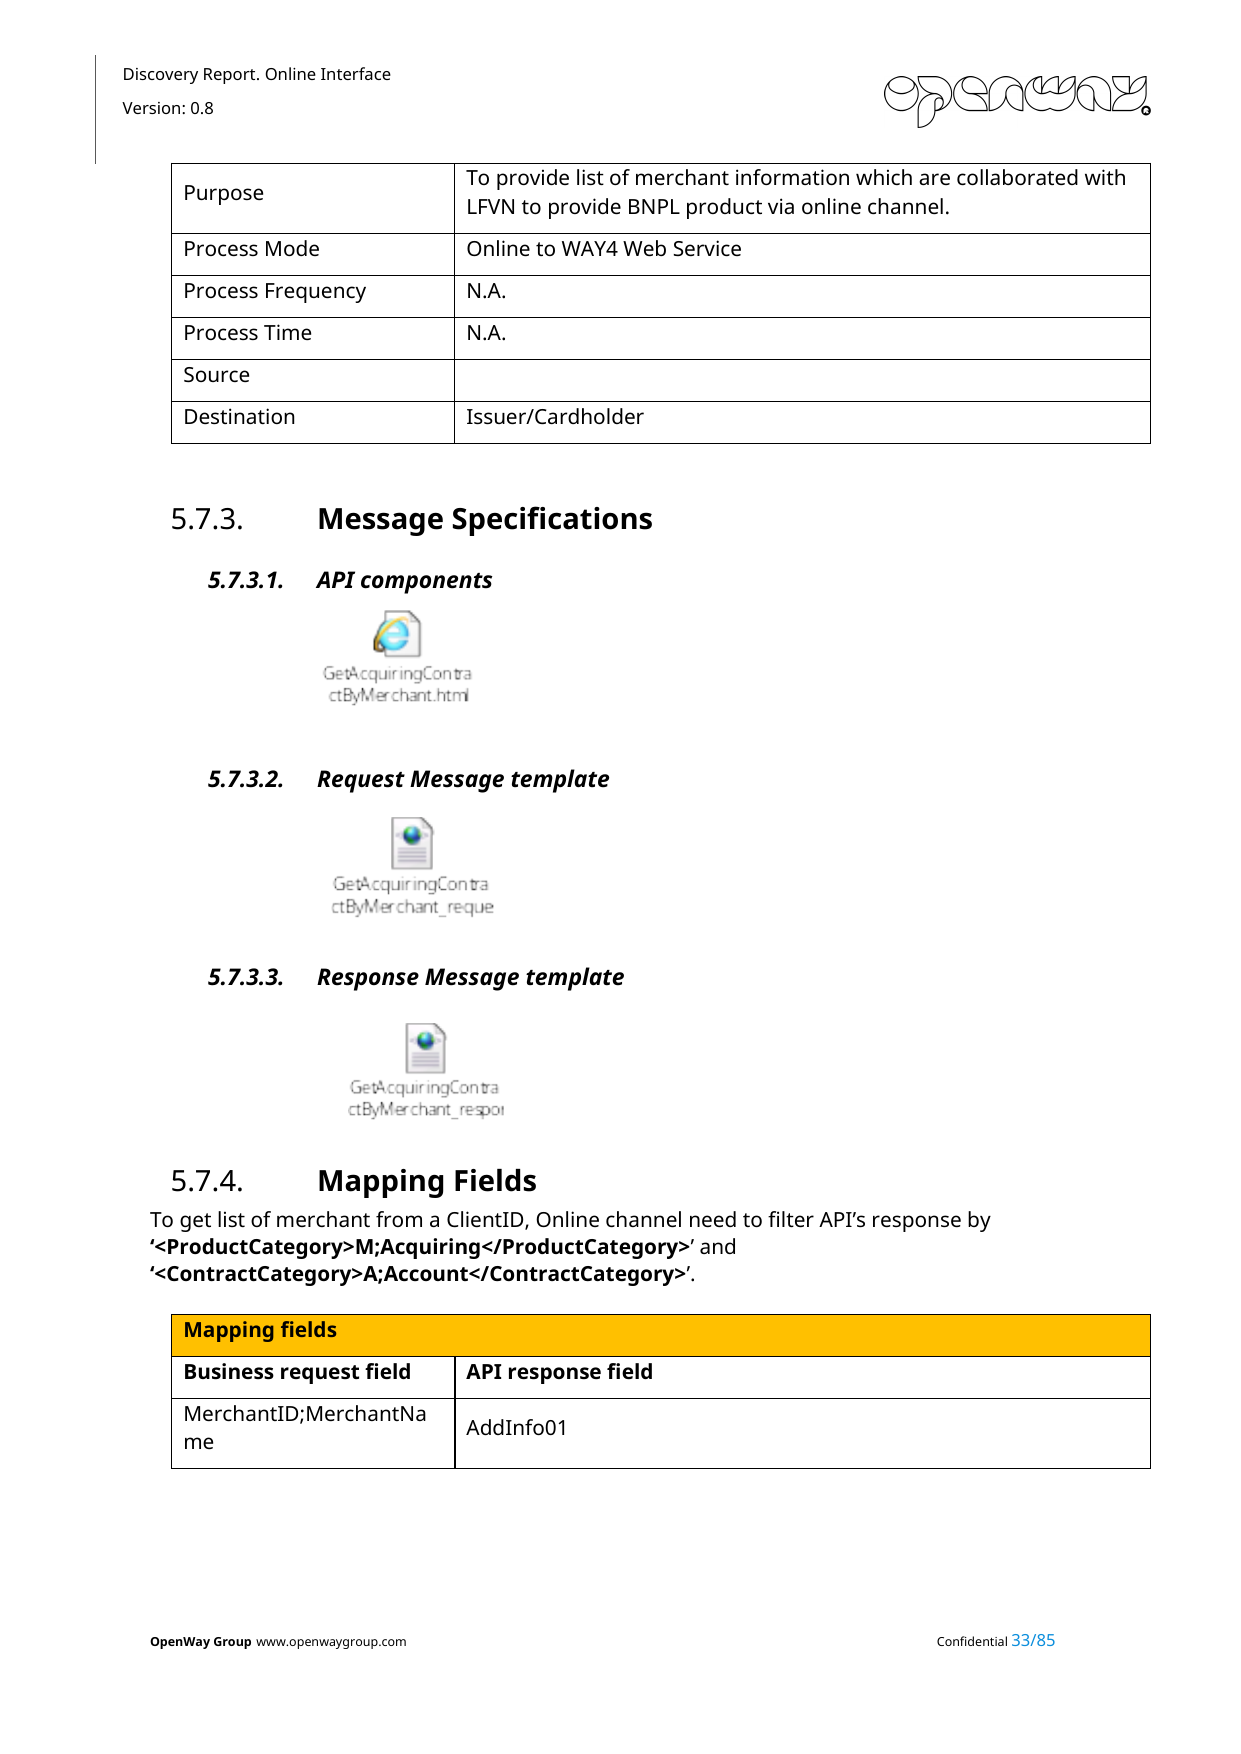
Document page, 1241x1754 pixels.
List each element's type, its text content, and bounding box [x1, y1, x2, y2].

table_cell Destination [172, 402, 454, 443]
table_cell AddInfo01 [456, 1399, 1150, 1468]
table_cell N.A. [455, 276, 1150, 317]
text To get list of merchant from a ClientID, Online channel need to filter API’s response by ‘<ProductCategory>M;Acquiring</ProductCategory>’ and ‘<ContractCategory>A;Account</ContractCategory>’. [150, 1205, 1152, 1287]
table_cell To provide list of merchant information which are collaborated with LFVN to provide BNPL product via online channel. [455, 164, 1150, 233]
table_cell API response field [456, 1357, 1150, 1398]
table_cell N.A. [455, 318, 1150, 359]
subtitle Request Message template [208, 763, 1152, 794]
table_cell Online to WAY4 Web Service [455, 234, 1150, 275]
subtitle Message Specifications [170, 498, 1152, 538]
picture [884, 76, 1151, 128]
table_cell Process Time [172, 318, 454, 359]
subtitle Response Message template [208, 961, 1152, 993]
table_cell Process Mode [172, 234, 454, 275]
subtitle Mapping Fields [170, 1160, 1152, 1199]
subtitle API components [208, 564, 1152, 596]
table_cell Business request field [172, 1357, 454, 1398]
table_cell Issuer/Cardholder [455, 402, 1150, 443]
table_cell Source [172, 360, 454, 401]
table_cell MerchantID;MerchantName [172, 1399, 454, 1468]
table_cell Process Frequency [172, 276, 454, 317]
table_header Mapping fields [172, 1315, 1150, 1356]
table_cell Purpose [172, 164, 454, 233]
table_cell [455, 360, 1150, 401]
